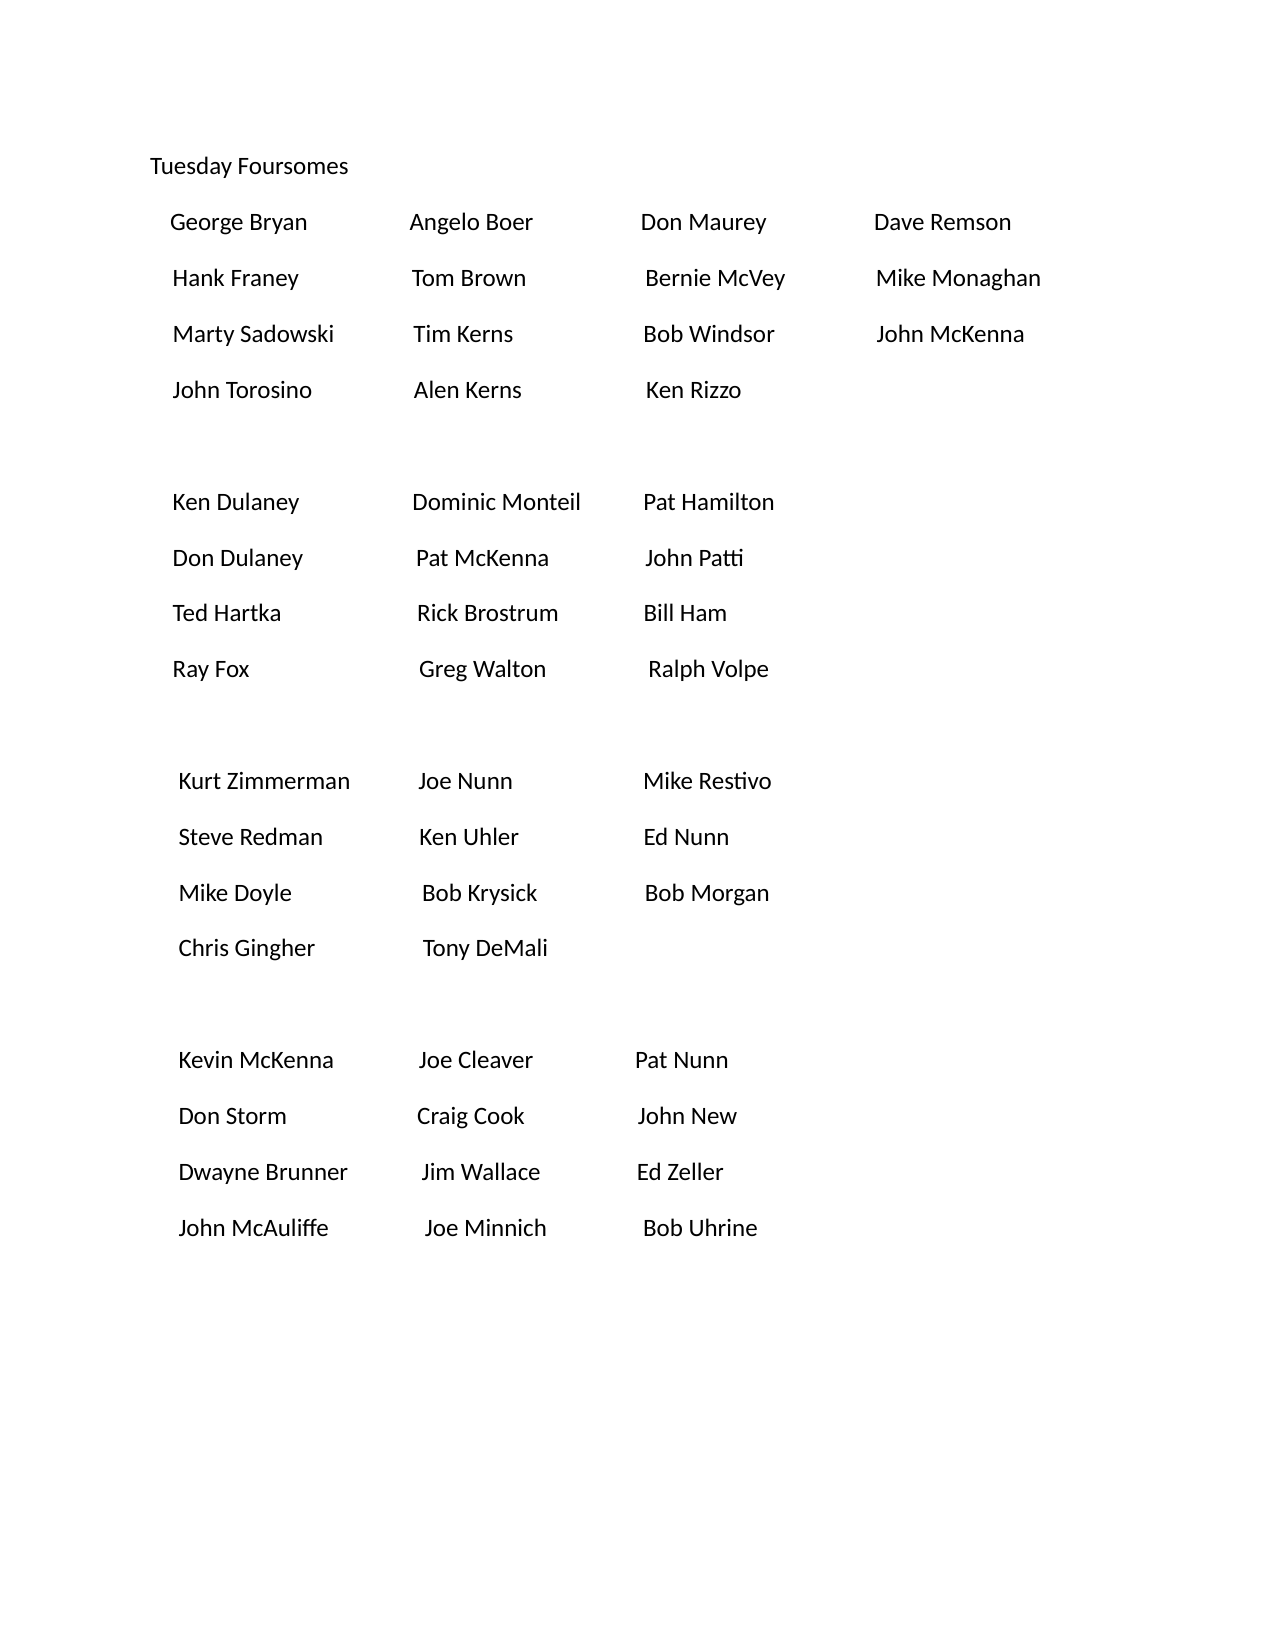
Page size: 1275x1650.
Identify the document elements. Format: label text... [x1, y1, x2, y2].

text George Bryan Angelo Boer Don Maurey Dave Remson [150, 206, 1125, 236]
text Chris Gingher Tony DeMali [150, 932, 1125, 963]
text Don Storm Craig Cook John New [150, 1100, 1125, 1131]
text Ken Dulaney Dominic Monteil Pat Hamilton [150, 486, 1125, 516]
text Hank Franey Tom Brown Bernie McVey Mike Monaghan [150, 262, 1125, 293]
text Dwayne Brunner Jim Wallace Ed Zeller [150, 1156, 1125, 1186]
text Mike Doyle Bob Krysick Bob Morgan [150, 877, 1125, 907]
text Ted Hartka Rick Brostrum Bill Ham [150, 597, 1125, 628]
text Kurt Zimmerman Joe Nunn Mike Restivo [150, 765, 1125, 796]
text John Torosino Alen Kerns Ken Rizzo [150, 374, 1125, 405]
text Tuesday Foursomes [150, 150, 1125, 181]
text Marty Sadowski Tim Kerns Bob Windsor John McKenna [150, 318, 1125, 349]
text John McAuliffe Joe Minnich Bob Uhrine [150, 1212, 1125, 1242]
text Steve Redman Ken Uhler Ed Nunn [150, 821, 1125, 851]
text Kevin McKenna Joe Cleaver Pat Nunn [150, 1044, 1125, 1075]
text Ray Fox Greg Walton Ralph Volpe [150, 653, 1125, 684]
text Don Dulaney Pat McKenna John Patti [150, 542, 1125, 572]
